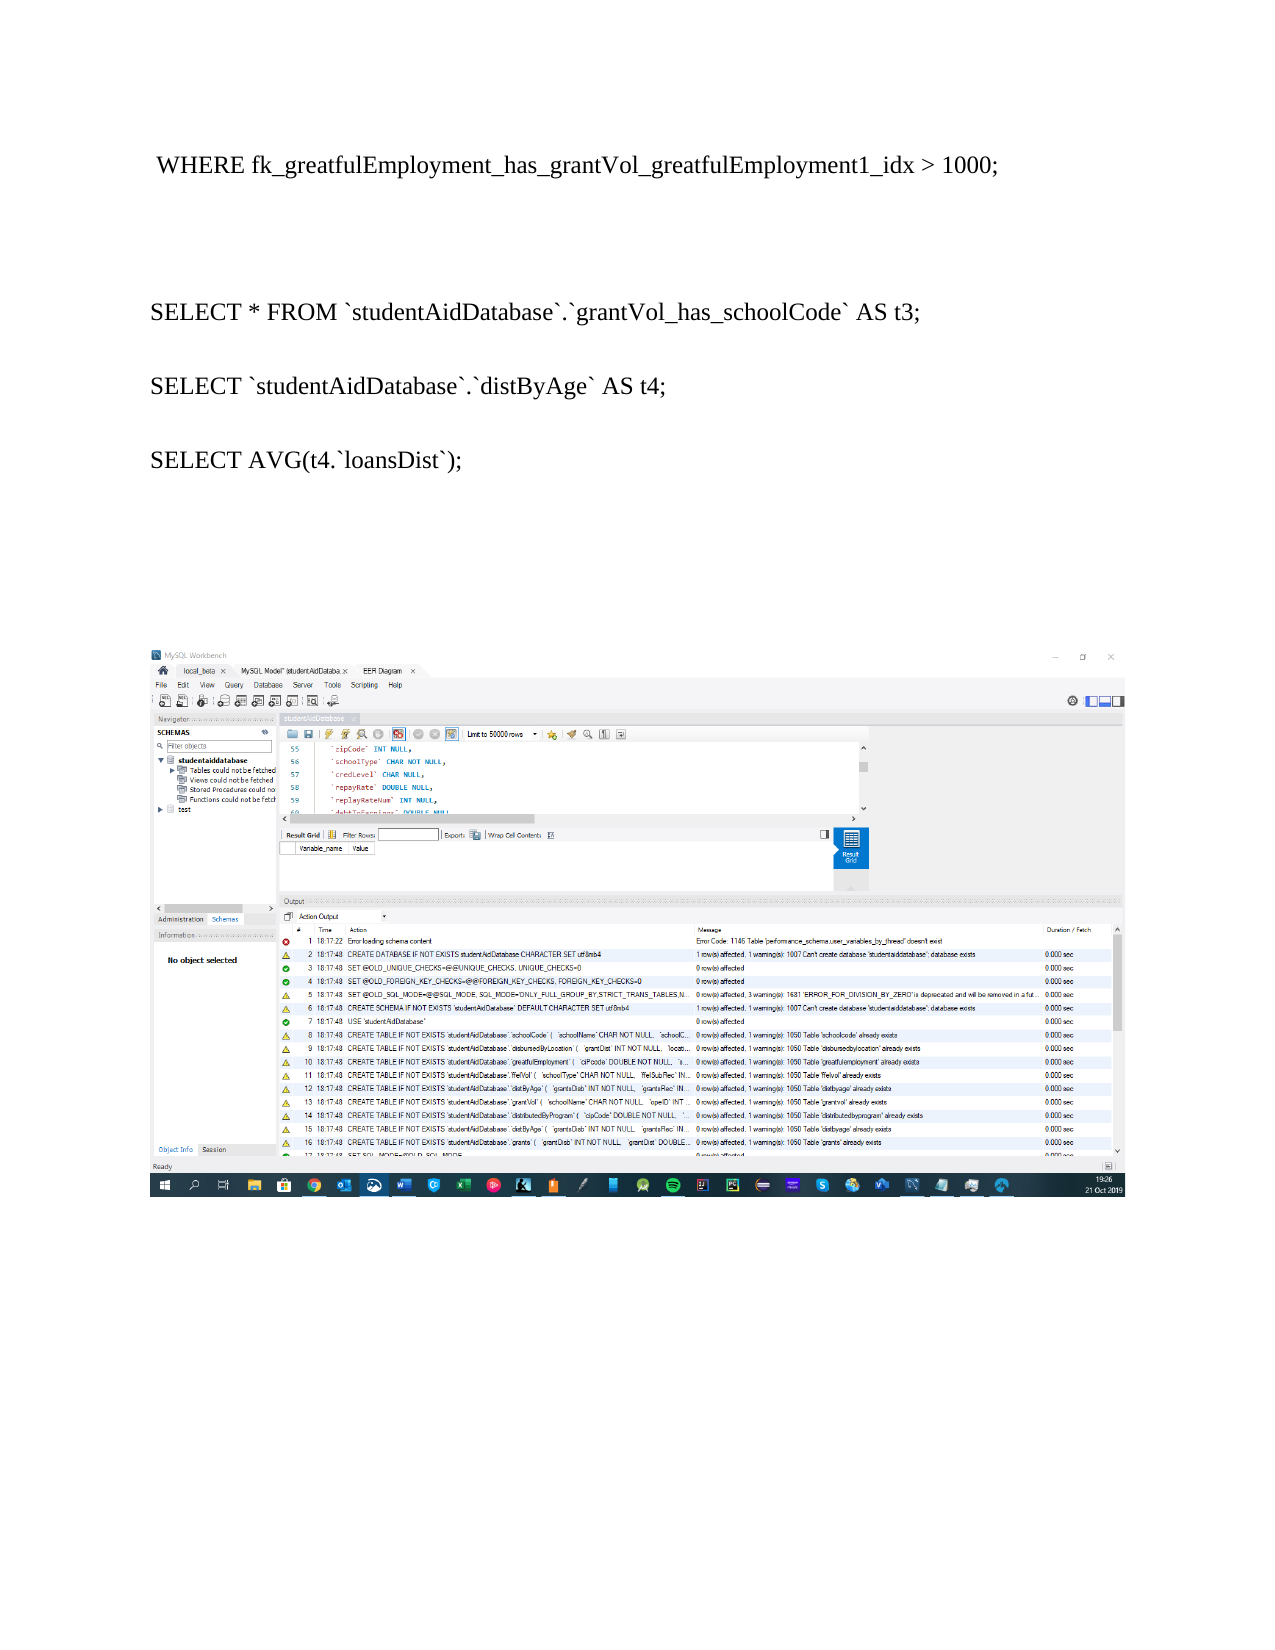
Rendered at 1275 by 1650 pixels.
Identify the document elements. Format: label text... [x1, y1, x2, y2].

text SELECT AVG(t4.`loansDist`); [150, 445, 1125, 474]
picture [150, 648, 1125, 1197]
text SELECT * FROM `studentAidDatabase`.`grantVol_has_schoolCode` AS t3; [150, 297, 1125, 326]
text WHERE fk_greatfulEmployment_has_grantVol_greatfulEmployment1_idx > 1000; [150, 150, 1125, 179]
text SELECT `studentAidDatabase`.`distByAge` AS t4; [150, 371, 1125, 400]
